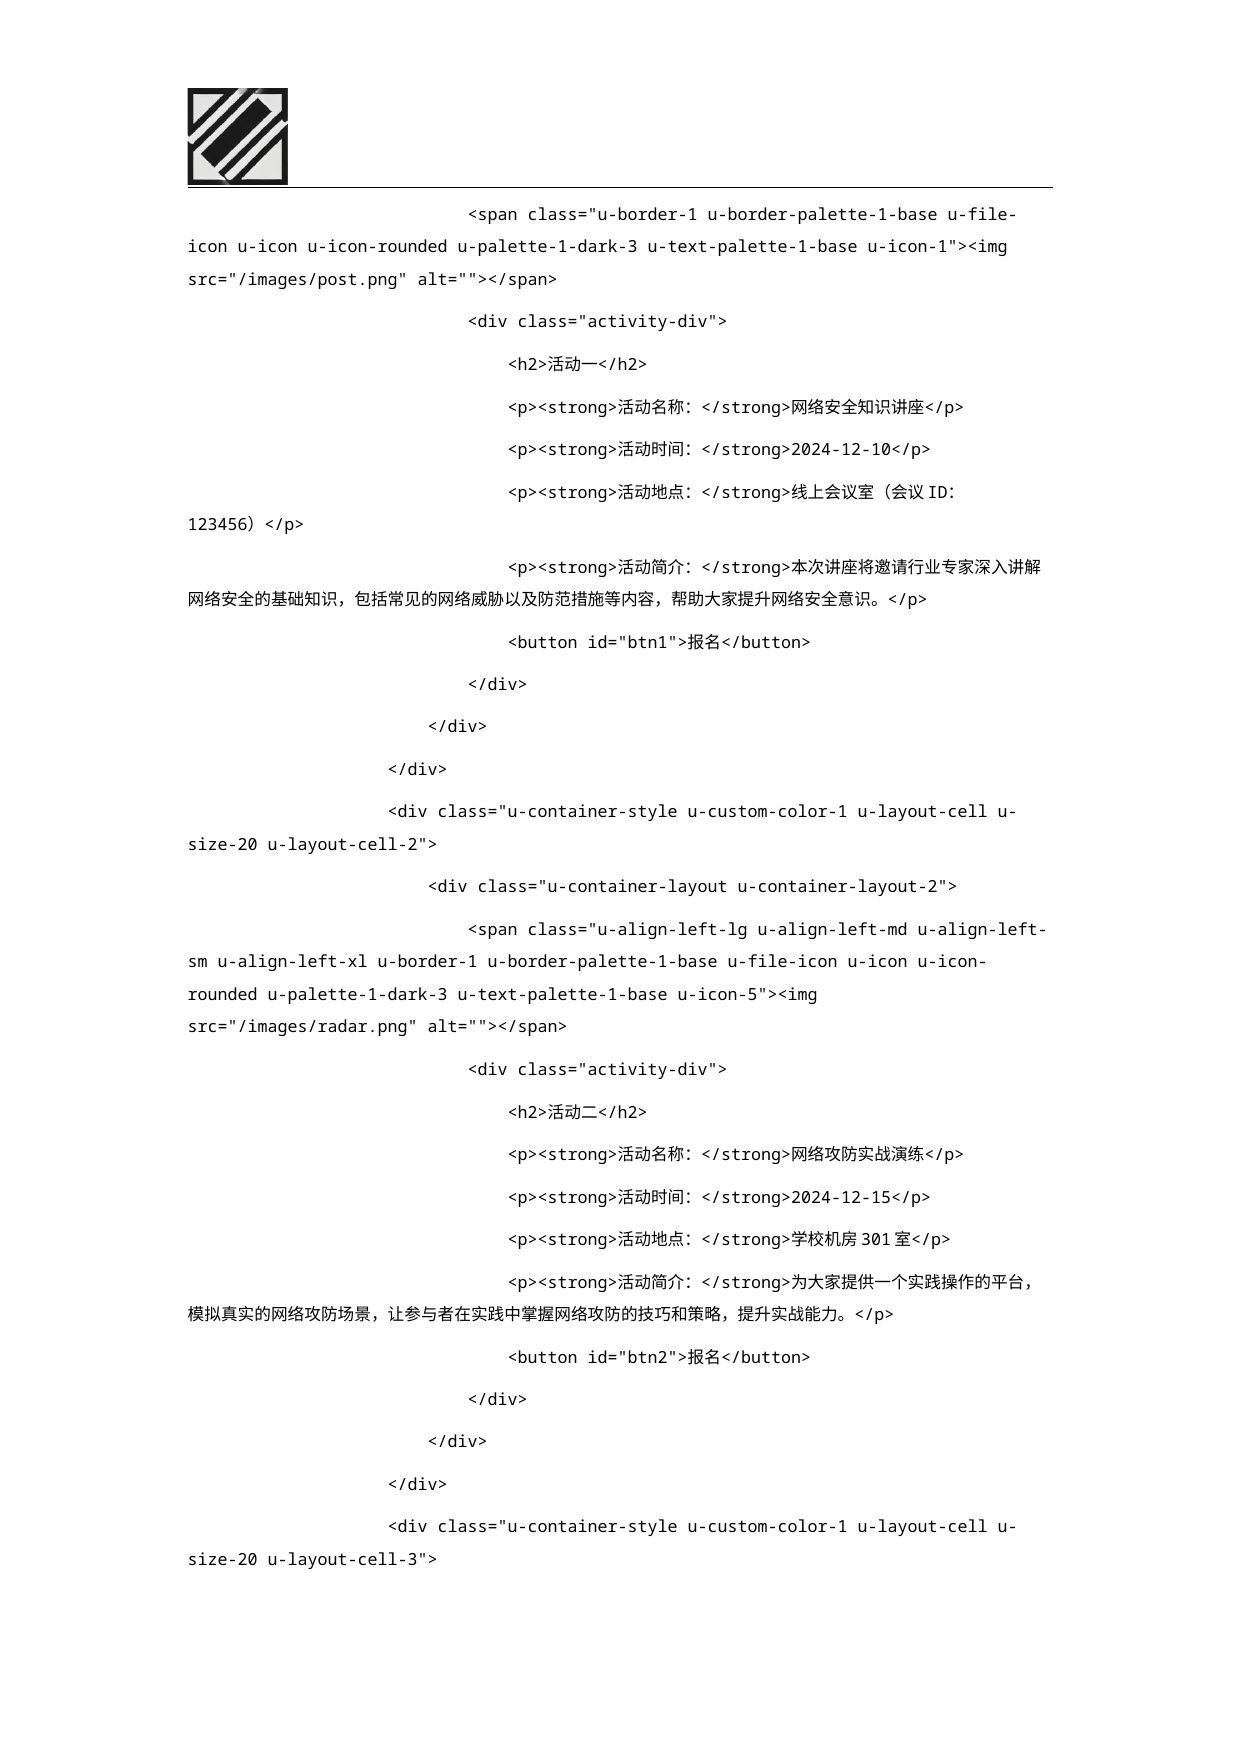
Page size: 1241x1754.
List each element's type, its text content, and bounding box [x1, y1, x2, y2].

text <p><strong>活动地点：</strong>学校机房301室</p> [187, 1222, 1053, 1255]
picture [187, 88, 288, 185]
text </div> [187, 1382, 1053, 1415]
text <div class="u-container-style u-custom-color-1 u-layout-cell u-size-20 u-layout-cell-2"> [187, 795, 1053, 860]
text <p><strong>活动地点：</strong>线上会议室（会议ID：123456）</p> [187, 475, 1053, 540]
text <h2>活动一</h2> [187, 347, 1053, 380]
text <div class="activity-div"> [187, 1052, 1053, 1085]
text <h2>活动二</h2> [187, 1095, 1053, 1127]
text <button id="btn2">报名</button> [187, 1340, 1053, 1372]
text </div> [187, 710, 1053, 742]
text <div class="activity-div"> [187, 305, 1053, 337]
text </div> [187, 1467, 1053, 1500]
text <p><strong>活动简介：</strong>为大家提供一个实践操作的平台，模拟真实的网络攻防场景，让参与者在实践中掌握网络攻防的技巧和策略，提升实战能力。</p> [187, 1265, 1053, 1330]
text <span class="u-border-1 u-border-palette-1-base u-file-icon u-icon u-icon-rounded u-palette-1-dark-3 u-text-palette-1-base u-icon-1"><img src="/images/post.png" alt=""></span> [187, 197, 1053, 295]
text <p><strong>活动名称：</strong>网络攻防实战演练</p> [187, 1137, 1053, 1170]
text </div> [187, 752, 1053, 785]
text <span class="u-align-left-lg u-align-left-md u-align-left-sm u-align-left-xl u-border-1 u-border-palette-1-base u-file-icon u-icon u-icon-rounded u-palette-1-dark-3 u-text-palette-1-base u-icon-5"><img src="/images/radar.png" alt=""></span> [187, 912, 1053, 1042]
text <p><strong>活动简介：</strong>本次讲座将邀请行业专家深入讲解网络安全的基础知识，包括常见的网络威胁以及防范措施等内容，帮助大家提升网络安全意识。</p> [187, 550, 1053, 615]
text <button id="btn1">报名</button> [187, 625, 1053, 657]
text <div class="u-container-style u-custom-color-1 u-layout-cell u-size-20 u-layout-cell-3"> [187, 1510, 1053, 1575]
text </div> [187, 1425, 1053, 1457]
text <div class="u-container-layout u-container-layout-2"> [187, 870, 1053, 902]
text </div> [187, 667, 1053, 700]
text <p><strong>活动时间：</strong>2024-12-15</p> [187, 1180, 1053, 1212]
text <p><strong>活动时间：</strong>2024-12-10</p> [187, 432, 1053, 465]
text <p><strong>活动名称：</strong>网络安全知识讲座</p> [187, 390, 1053, 422]
